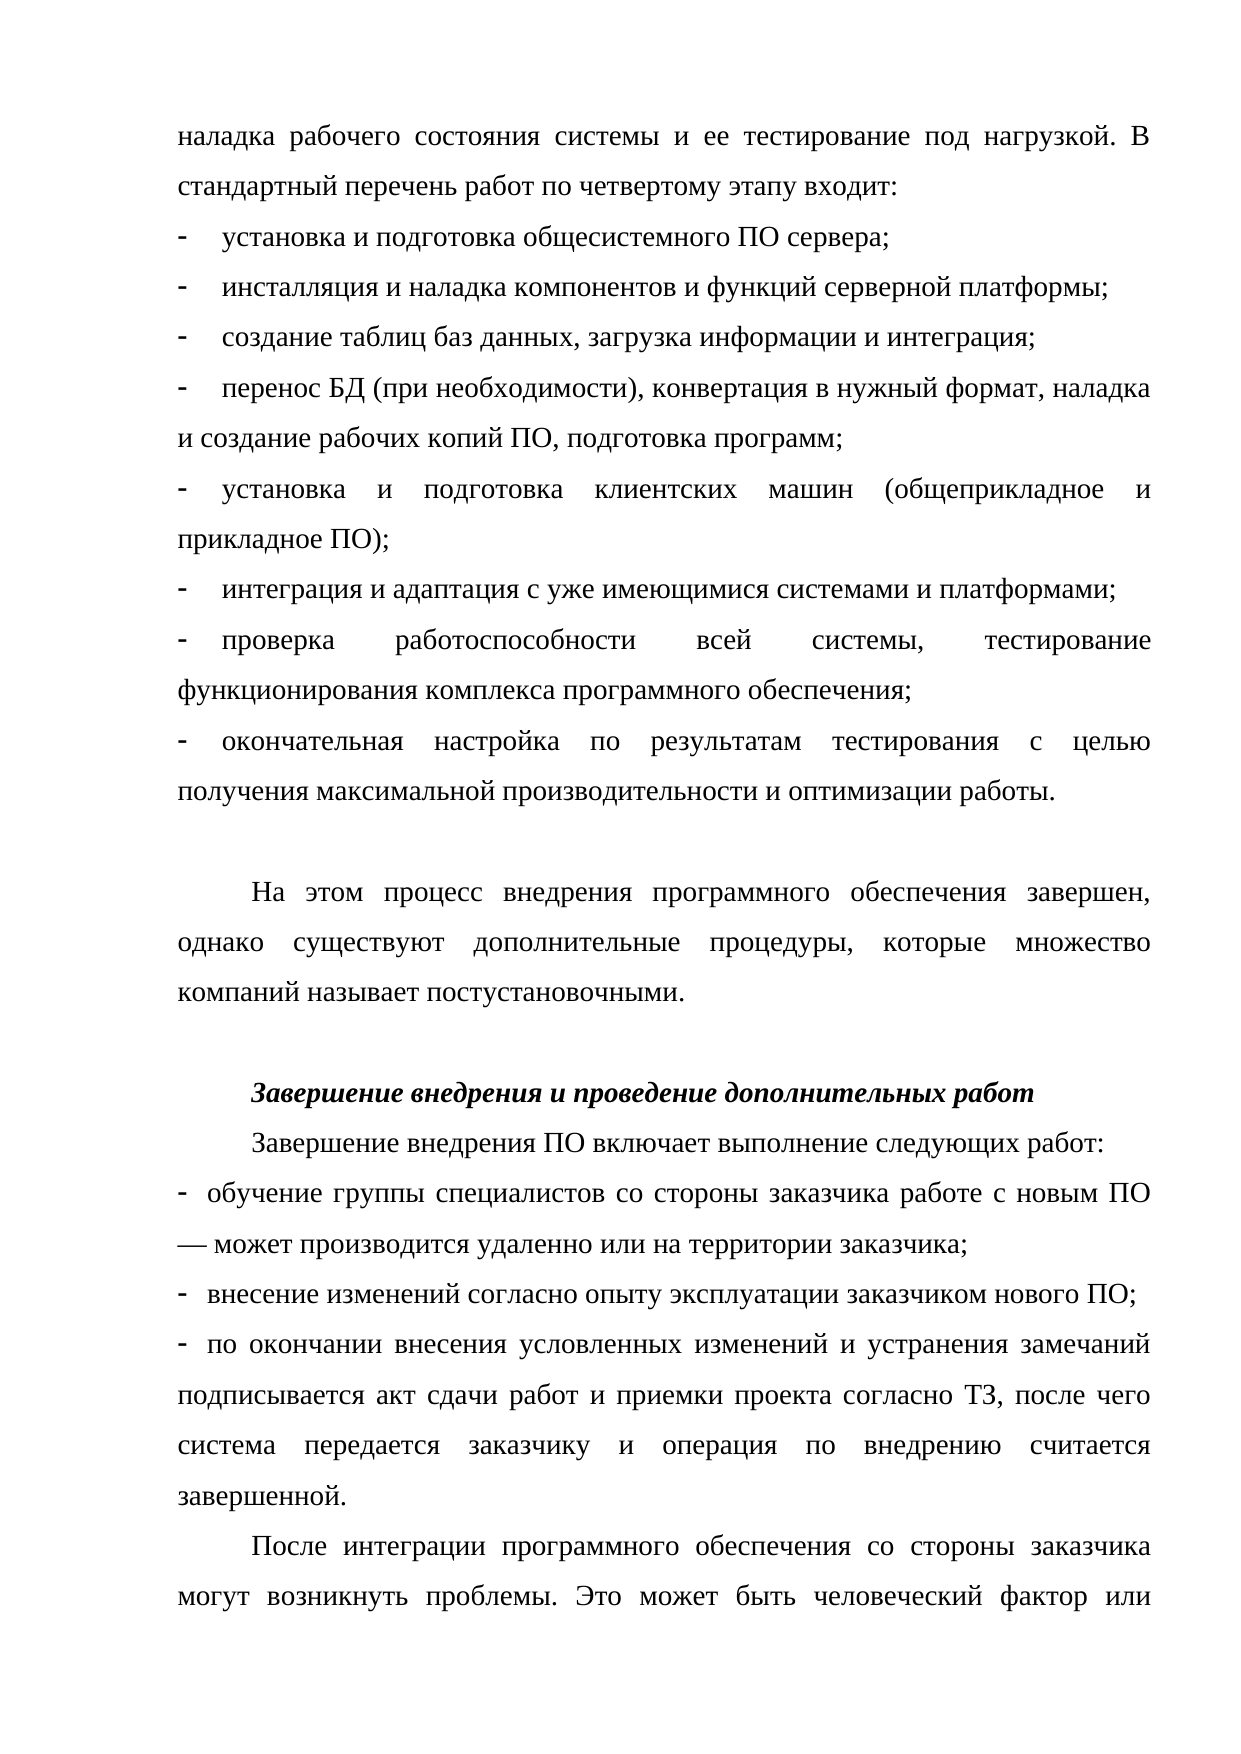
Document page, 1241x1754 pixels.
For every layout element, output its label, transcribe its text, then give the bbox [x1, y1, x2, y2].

list установка и подготовка клиентских машин (общеприкладное и прикладное ПО); [177, 471, 1152, 555]
list интеграция и адаптация с уже имеющимися системами и платформами; [177, 571, 1152, 605]
list по окончании внесения условленных изменений и устранения замечаний подписывается акт сдачи работ и приемки проекта согласно ТЗ, после чего система передается заказчику и операция по внедрению считается завершенной. [177, 1327, 1152, 1511]
list обучение группы специалистов со стороны заказчика работе с новым ПО — может производится удаленно или на территории заказчика; [177, 1176, 1152, 1259]
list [177, 1528, 1152, 1612]
list инсталляция и наладка компонентов и функций серверной платформы; [177, 269, 1152, 303]
list внесение изменений согласно опыту эксплуатации заказчиком нового ПО; [177, 1276, 1152, 1310]
list создание таблиц баз данных, загрузка информации и интеграция; [177, 319, 1152, 353]
list окончательная настройка по результатам тестирования с целью получения максимальной производительности и оптимизации работы. [177, 723, 1152, 807]
list установка и подготовка общесистемного ПО сервера; [177, 219, 1152, 252]
list проверка работоспособности всей системы, тестирование функционирования комплекса программного обеспечения; [177, 622, 1152, 706]
list Завершение внедрения ПО включает выполнение следующих работ: [177, 1125, 1152, 1159]
list перенос БД (при необходимости), конвертация в нужный формат, наладка и создание рабочих копий ПО, подготовка программ; [177, 370, 1152, 454]
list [177, 118, 1152, 202]
list На этом процесс внедрения программного обеспечения завершен, однако существуют дополнительные процедуры, которые множество компаний называет постустановочными. [177, 874, 1152, 1008]
list Завершение внедрения и проведение дополнительных работ [177, 1075, 1152, 1108]
